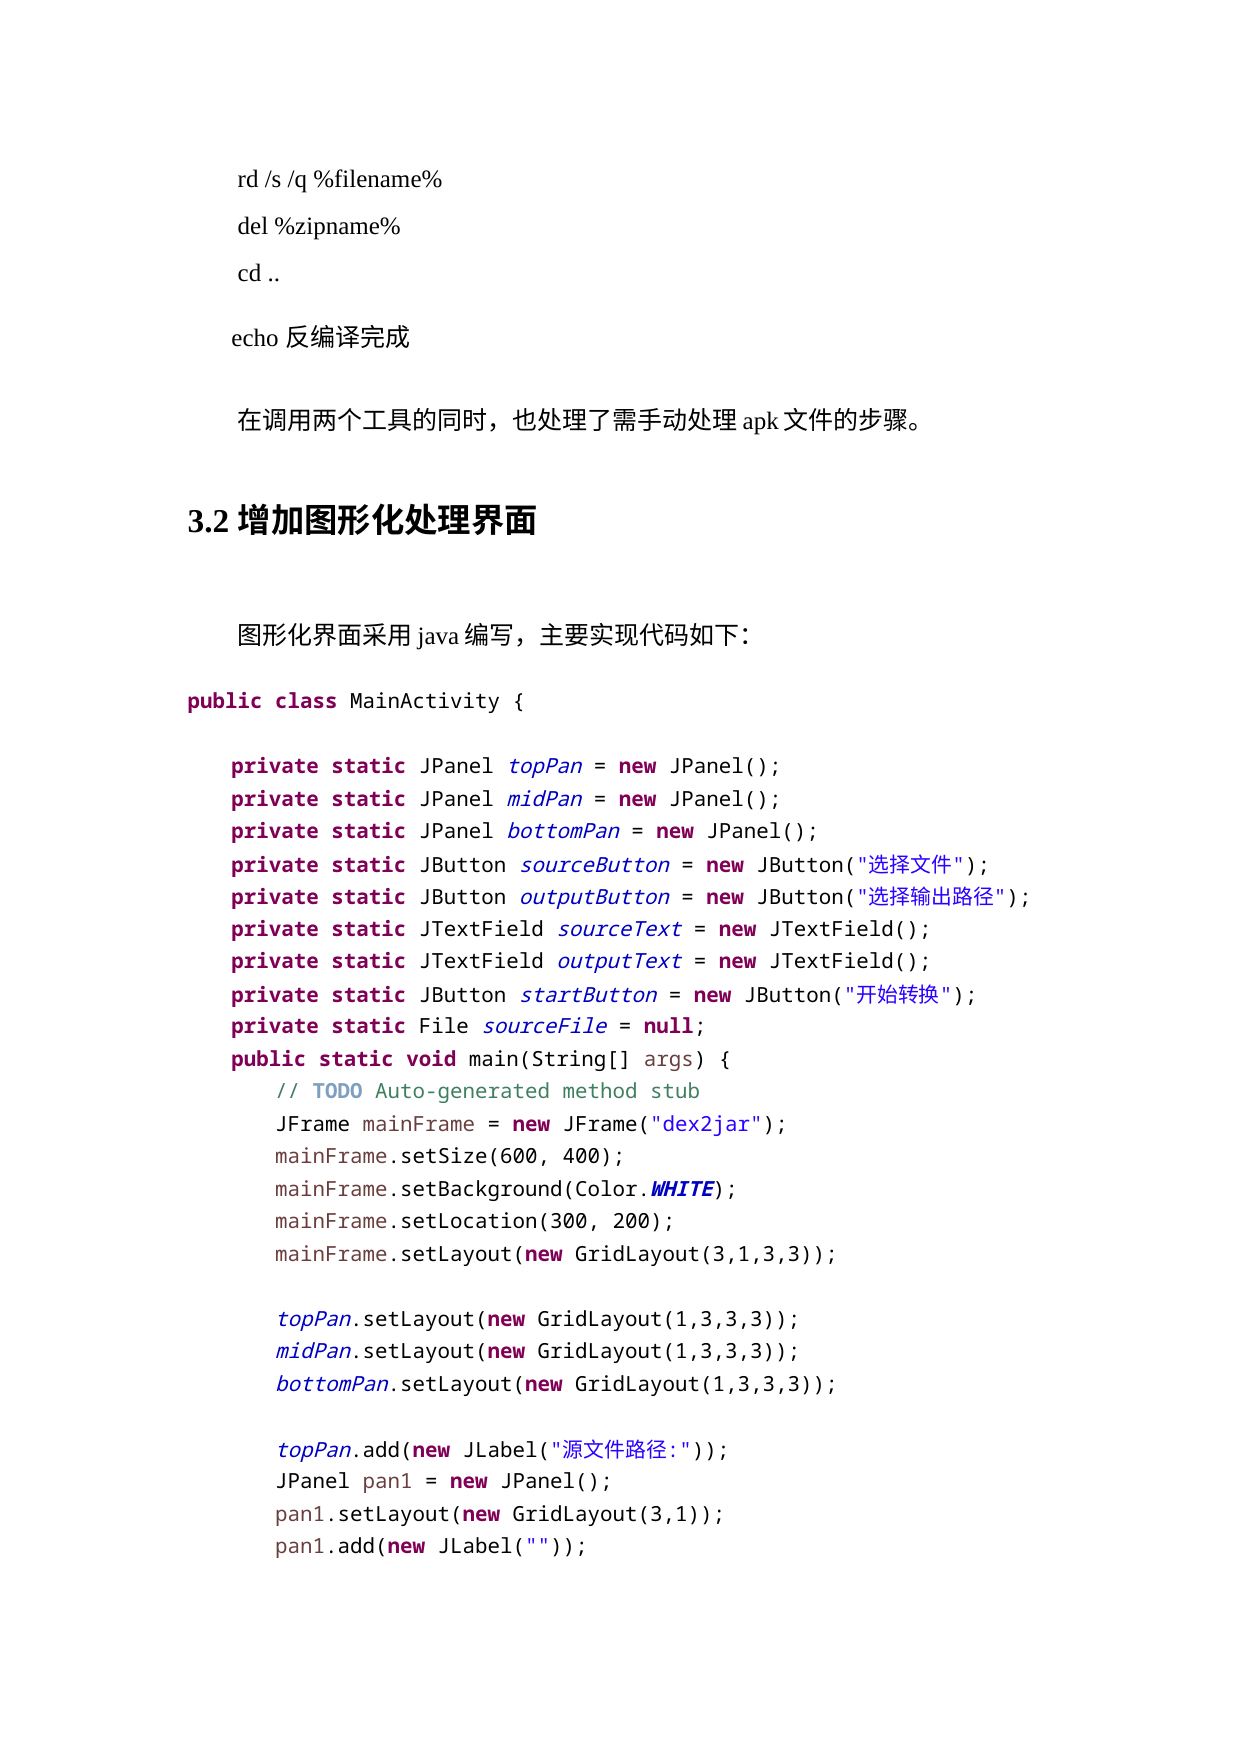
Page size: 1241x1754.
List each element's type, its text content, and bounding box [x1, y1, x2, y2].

text JPanel pan1 = new JPanel(); [187, 1464, 1053, 1497]
text private static JButton sourceButton = new JButton("选择文件"); [187, 847, 1053, 879]
subtitle 3.2 增加图形化处理界面 [187, 485, 1053, 550]
text public class MainActivity { [187, 684, 1053, 717]
text cd .. [187, 256, 1053, 288]
text echo 反编译完成 [187, 303, 1053, 368]
text private static JTextField sourceText = new JTextField(); [187, 912, 1053, 944]
text topPan.setLayout(new GridLayout(1,3,3,3)); [187, 1302, 1053, 1334]
text private static File sourceFile = null; [187, 1009, 1053, 1042]
text private static JButton startButton = new JButton("开始转换"); [187, 977, 1053, 1009]
text 在调用两个工具的同时，也处理了需手动处理apk文件的步骤。 [187, 386, 1053, 451]
text mainFrame.setSize(600, 400); [187, 1139, 1053, 1172]
text private static JButton outputButton = new JButton("选择输出路径"); [187, 879, 1053, 912]
text private static JTextField outputText = new JTextField(); [187, 944, 1053, 977]
text private static JPanel midPan = new JPanel(); [187, 782, 1053, 814]
text 图形化界面采用java编写，主要实现代码如下： [187, 601, 1053, 666]
text mainFrame.setLocation(300, 200); [187, 1204, 1053, 1237]
text mainFrame.setLayout(new GridLayout(3,1,3,3)); [187, 1237, 1053, 1269]
text private static JPanel topPan = new JPanel(); [187, 749, 1053, 782]
text rd /s /q %filename% [187, 162, 1053, 194]
text public static void main(String[] args) { [187, 1042, 1053, 1074]
text bottomPan.setLayout(new GridLayout(1,3,3,3)); [187, 1367, 1053, 1399]
text // TODO Auto-generated method stub [187, 1074, 1053, 1107]
text del %zipname% [187, 209, 1053, 241]
text pan1.add(new JLabel("")); [187, 1529, 1053, 1562]
text JFrame mainFrame = new JFrame("dex2jar"); [187, 1107, 1053, 1139]
text mainFrame.setBackground(Color.WHITE); [187, 1172, 1053, 1204]
text topPan.add(new JLabel("源文件路径:")); [187, 1432, 1053, 1464]
text midPan.setLayout(new GridLayout(1,3,3,3)); [187, 1334, 1053, 1367]
text pan1.setLayout(new GridLayout(3,1)); [187, 1497, 1053, 1529]
text private static JPanel bottomPan = new JPanel(); [187, 814, 1053, 847]
